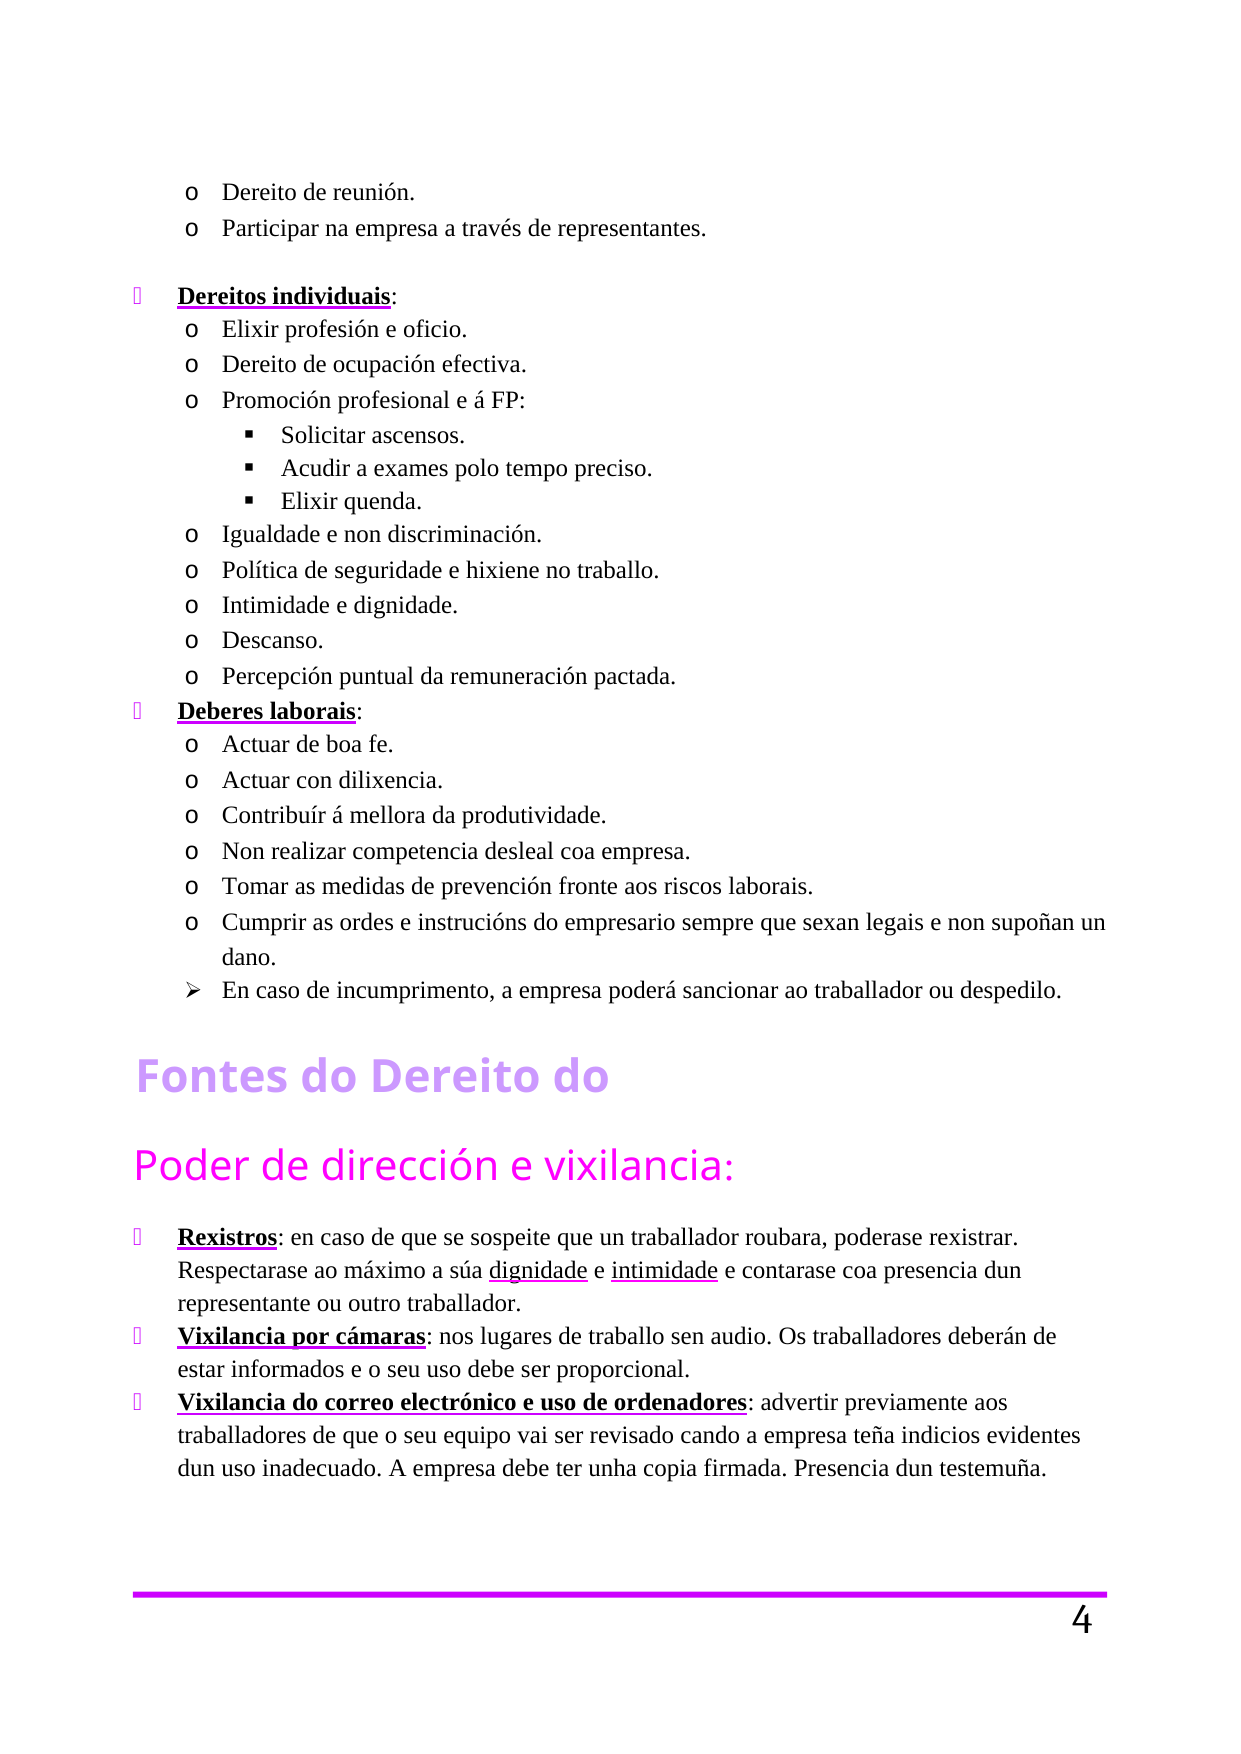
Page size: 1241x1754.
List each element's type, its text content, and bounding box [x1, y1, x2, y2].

list Promoción profesional e á FP: [184, 385, 1107, 416]
list Acudir a exames polo tempo preciso. [243, 453, 1107, 482]
list Non realizar competencia desleal coa empresa. [184, 836, 1107, 867]
list Política de seguridade e hixiene no traballo. [184, 555, 1107, 586]
list Rexistros: en caso de que se sospeite que un traballador roubara, poderase rexistrar. Respectarase ao máximo a súa dignidade e intimidade e contarase coa presencia dun representante ou outro traballador. [133, 1222, 1107, 1317]
list Cumprir as ordes e instrucións do empresario sempre que sexan legais e non supoñan un dano. [184, 907, 1107, 970]
list Percepción puntual da remuneración pactada. [184, 661, 1107, 692]
list Solicitar ascensos. [243, 420, 1107, 449]
list Participar na empresa a través de representantes. [184, 213, 1107, 243]
list Dereito de reunión. [184, 177, 1107, 208]
list En caso de incumprimento, a empresa poderá sancionar ao traballador ou despedilo. [184, 975, 1107, 1003]
list Descanso. [184, 626, 1107, 656]
list Contribuír á mellora da produtividade. [184, 800, 1107, 831]
list Deberes laborais: [133, 696, 1107, 725]
list Actuar de boa fe. [184, 729, 1107, 760]
list Intimidade e dignidade. [184, 590, 1107, 621]
list Tomar as medidas de prevención fronte aos riscos laborais. [184, 871, 1107, 902]
list Dereitos individuais: [133, 281, 1107, 310]
list Dereito de ocupación efectiva. [184, 349, 1107, 380]
list Elixir quenda. [243, 486, 1107, 515]
list Igualdade e non discriminación. [184, 519, 1107, 550]
list Elixir profesión e oficio. [184, 314, 1107, 345]
text Poder de dirección e vixilancia: [133, 1136, 1107, 1193]
list Vixilancia por cámaras: nos lugares de traballo sen audio. Os traballadores deberán de estar informados e o seu uso debe ser proporcional. [133, 1321, 1107, 1383]
list Actuar con dilixencia. [184, 765, 1107, 796]
list Vixilancia do correo electrónico e uso de ordenadores: advertir previamente aos traballadores de que o seu equipo vai ser revisado cando a empresa teña indicios evidentes dun uso inadecuado. A empresa debe ter unha copia firmada. Presencia dun testemuña. [133, 1387, 1107, 1482]
